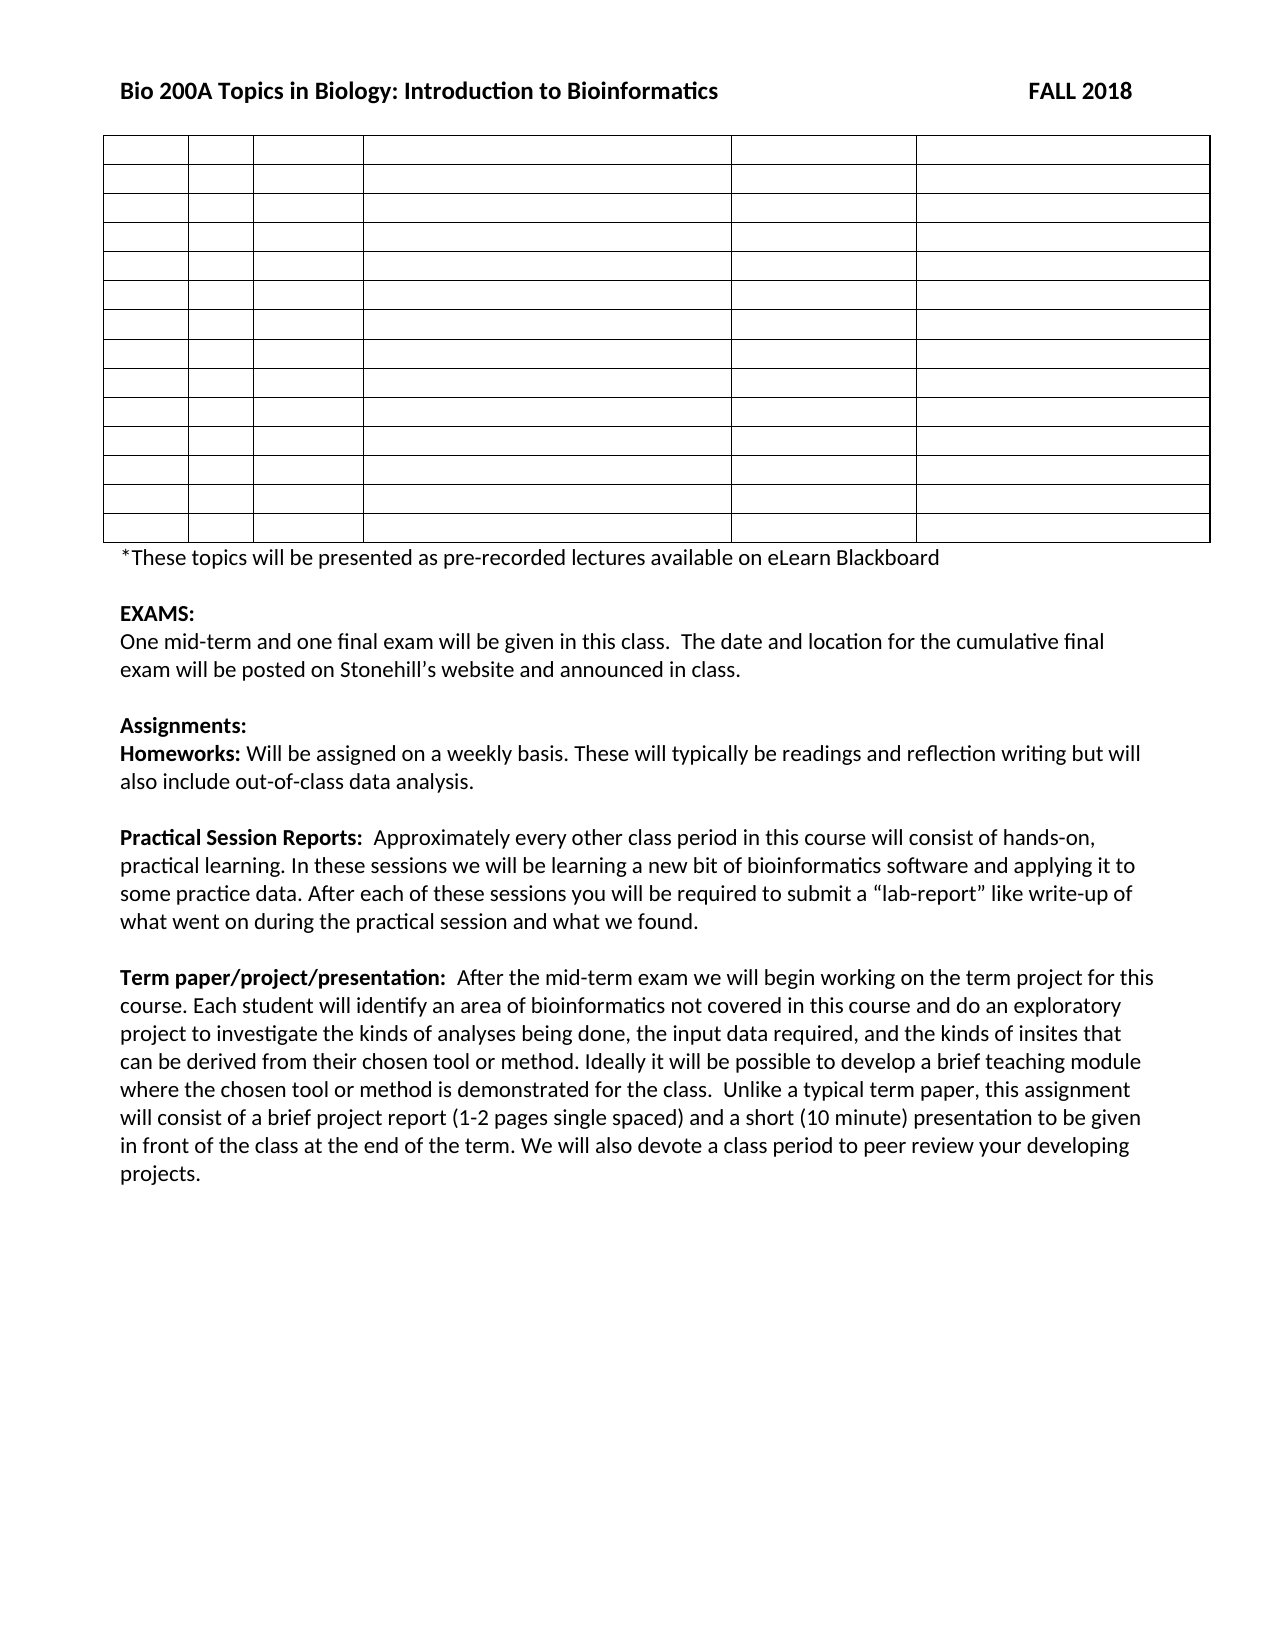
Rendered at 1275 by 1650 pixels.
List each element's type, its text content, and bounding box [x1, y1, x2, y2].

table_cell [364, 485, 731, 513]
table_cell [254, 427, 363, 455]
table_cell [104, 340, 188, 367]
table_cell [917, 398, 1209, 426]
table_cell [917, 194, 1209, 222]
table_cell [254, 252, 363, 280]
table_cell [364, 223, 731, 251]
table_cell [917, 165, 1209, 193]
table_cell [189, 456, 253, 484]
table_cell [189, 340, 253, 367]
table_cell [104, 136, 188, 164]
table_cell [254, 310, 363, 338]
table_cell [189, 485, 253, 513]
table_cell [364, 136, 731, 164]
table_cell [254, 165, 363, 193]
table_cell [917, 485, 1209, 513]
table_cell [254, 514, 363, 542]
table_cell [189, 136, 253, 164]
table_cell [254, 369, 363, 397]
table_cell [189, 398, 253, 426]
table_cell [104, 398, 188, 426]
table_cell [732, 398, 916, 426]
table_cell [254, 456, 363, 484]
table_cell [189, 369, 253, 397]
table_cell [254, 223, 363, 251]
table_cell [189, 281, 253, 309]
table_cell [732, 252, 916, 280]
table_cell [732, 223, 916, 251]
table_cell [364, 398, 731, 426]
table_cell [189, 223, 253, 251]
table_cell [189, 252, 253, 280]
table_cell [732, 281, 916, 309]
table_cell [732, 514, 916, 542]
table_cell [732, 136, 916, 164]
table_cell [104, 310, 188, 338]
table_cell [104, 223, 188, 251]
table_cell [104, 252, 188, 280]
table_cell [104, 369, 188, 397]
table_cell [364, 165, 731, 193]
table_cell [104, 514, 188, 542]
table_cell [732, 485, 916, 513]
table_cell [732, 310, 916, 338]
text One mid-term and one final exam will be given in this class. The date and location for the cumulative final exam will be posted on Stonehill’s website and announced in class. [120, 627, 1155, 683]
table_cell [917, 369, 1209, 397]
table_cell [732, 427, 916, 455]
table_cell [917, 340, 1209, 367]
table_cell [364, 194, 731, 222]
table_cell [104, 165, 188, 193]
table_cell [732, 369, 916, 397]
table_cell [364, 427, 731, 455]
text Term paper/project/presentation: After the mid-term exam we will begin working on the term project for this course. Each student will identify an area of bioinformatics not covered in this course and do an exploratory project to investigate the kinds of analyses being done, the input data required, and the kinds of insites that can be derived from their chosen tool or method. Ideally it will be possible to develop a brief teaching module where the chosen tool or method is demonstrated for the class. Unlike a typical term paper, this assignment will consist of a brief project report (1-2 pages single spaced) and a short (10 minute) presentation to be given in front of the class at the end of the term. We will also devote a class period to peer review your developing projects. [120, 963, 1155, 1187]
table_cell [254, 281, 363, 309]
table_cell [364, 310, 731, 338]
table_cell [917, 310, 1209, 338]
table_cell [189, 310, 253, 338]
table_cell [917, 456, 1209, 484]
table_cell [917, 281, 1209, 309]
text EXAMS: [120, 599, 1155, 627]
table_cell [917, 514, 1209, 542]
table_cell [917, 427, 1209, 455]
table_cell [104, 281, 188, 309]
table_cell [254, 485, 363, 513]
table_cell [254, 136, 363, 164]
table_cell [364, 281, 731, 309]
text *These topics will be presented as pre-recorded lectures available on eLearn Blackboard [120, 543, 1125, 571]
table_cell [189, 514, 253, 542]
table_cell [732, 194, 916, 222]
table_cell [104, 427, 188, 455]
table_cell [189, 427, 253, 455]
table_cell [364, 514, 731, 542]
table_cell [917, 136, 1209, 164]
table_cell [104, 194, 188, 222]
table_cell [104, 485, 188, 513]
text Assignments: [120, 711, 1155, 739]
text Practical Session Reports: Approximately every other class period in this course will consist of hands-on, practical learning. In these sessions we will be learning a new bit of bioinformatics software and applying it to some practice data. After each of these sessions you will be required to submit a “lab-report” like write-up of what went on during the practical session and what we found. [120, 823, 1155, 935]
table_cell [104, 456, 188, 484]
table_cell [732, 165, 916, 193]
table_cell [254, 398, 363, 426]
table_cell [254, 340, 363, 367]
table_cell [364, 369, 731, 397]
table_cell [917, 252, 1209, 280]
table_cell [364, 456, 731, 484]
table_cell [254, 194, 363, 222]
table_cell [917, 223, 1209, 251]
table_cell [189, 165, 253, 193]
table_cell [364, 252, 731, 280]
table_cell [364, 340, 731, 367]
table_cell [189, 194, 253, 222]
table_cell [732, 340, 916, 367]
table_cell [732, 456, 916, 484]
text Homeworks: Will be assigned on a weekly basis. These will typically be readings and reflection writing but will also include out-of-class data analysis. [120, 739, 1155, 795]
